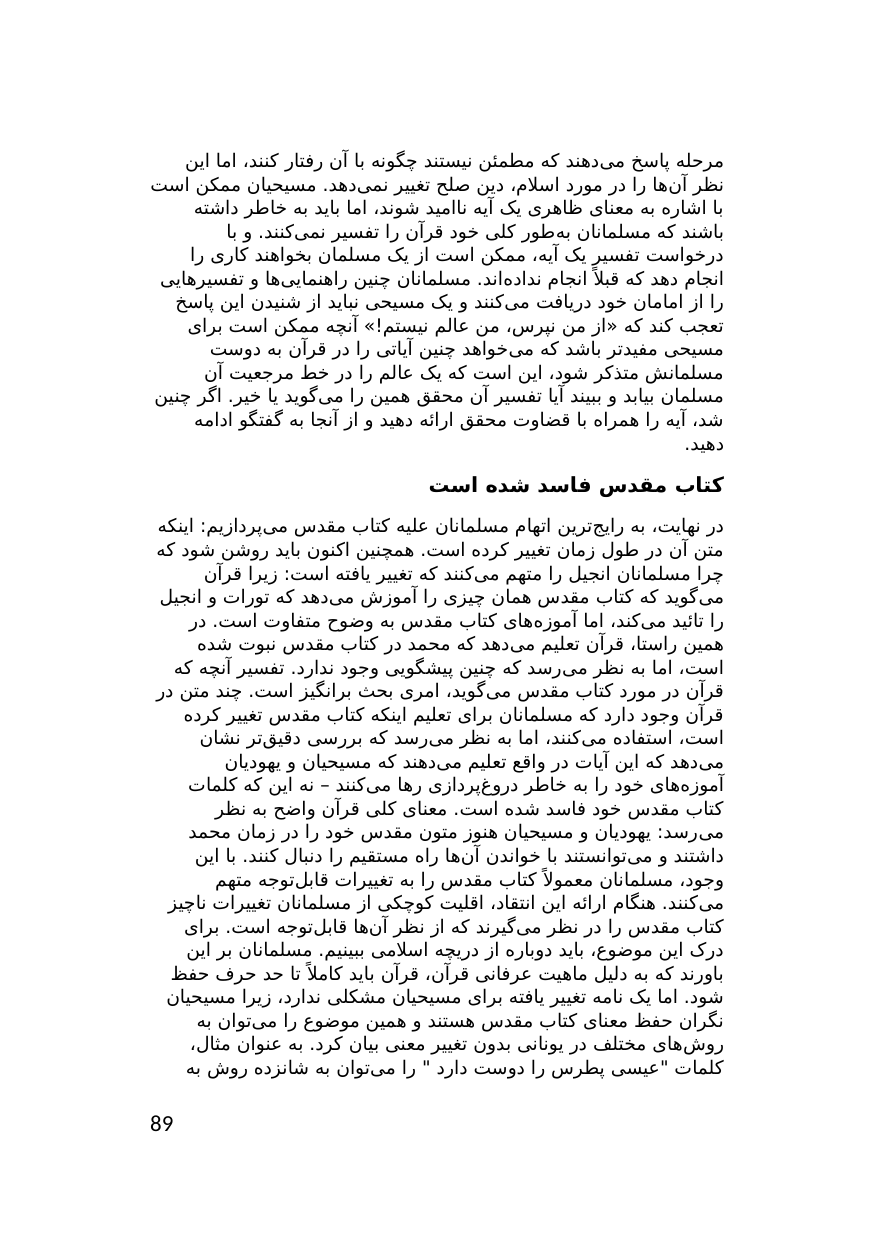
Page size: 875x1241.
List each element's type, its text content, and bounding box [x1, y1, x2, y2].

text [150, 150, 724, 454]
text کتاب مقدس فاسد شده است [150, 473, 724, 497]
